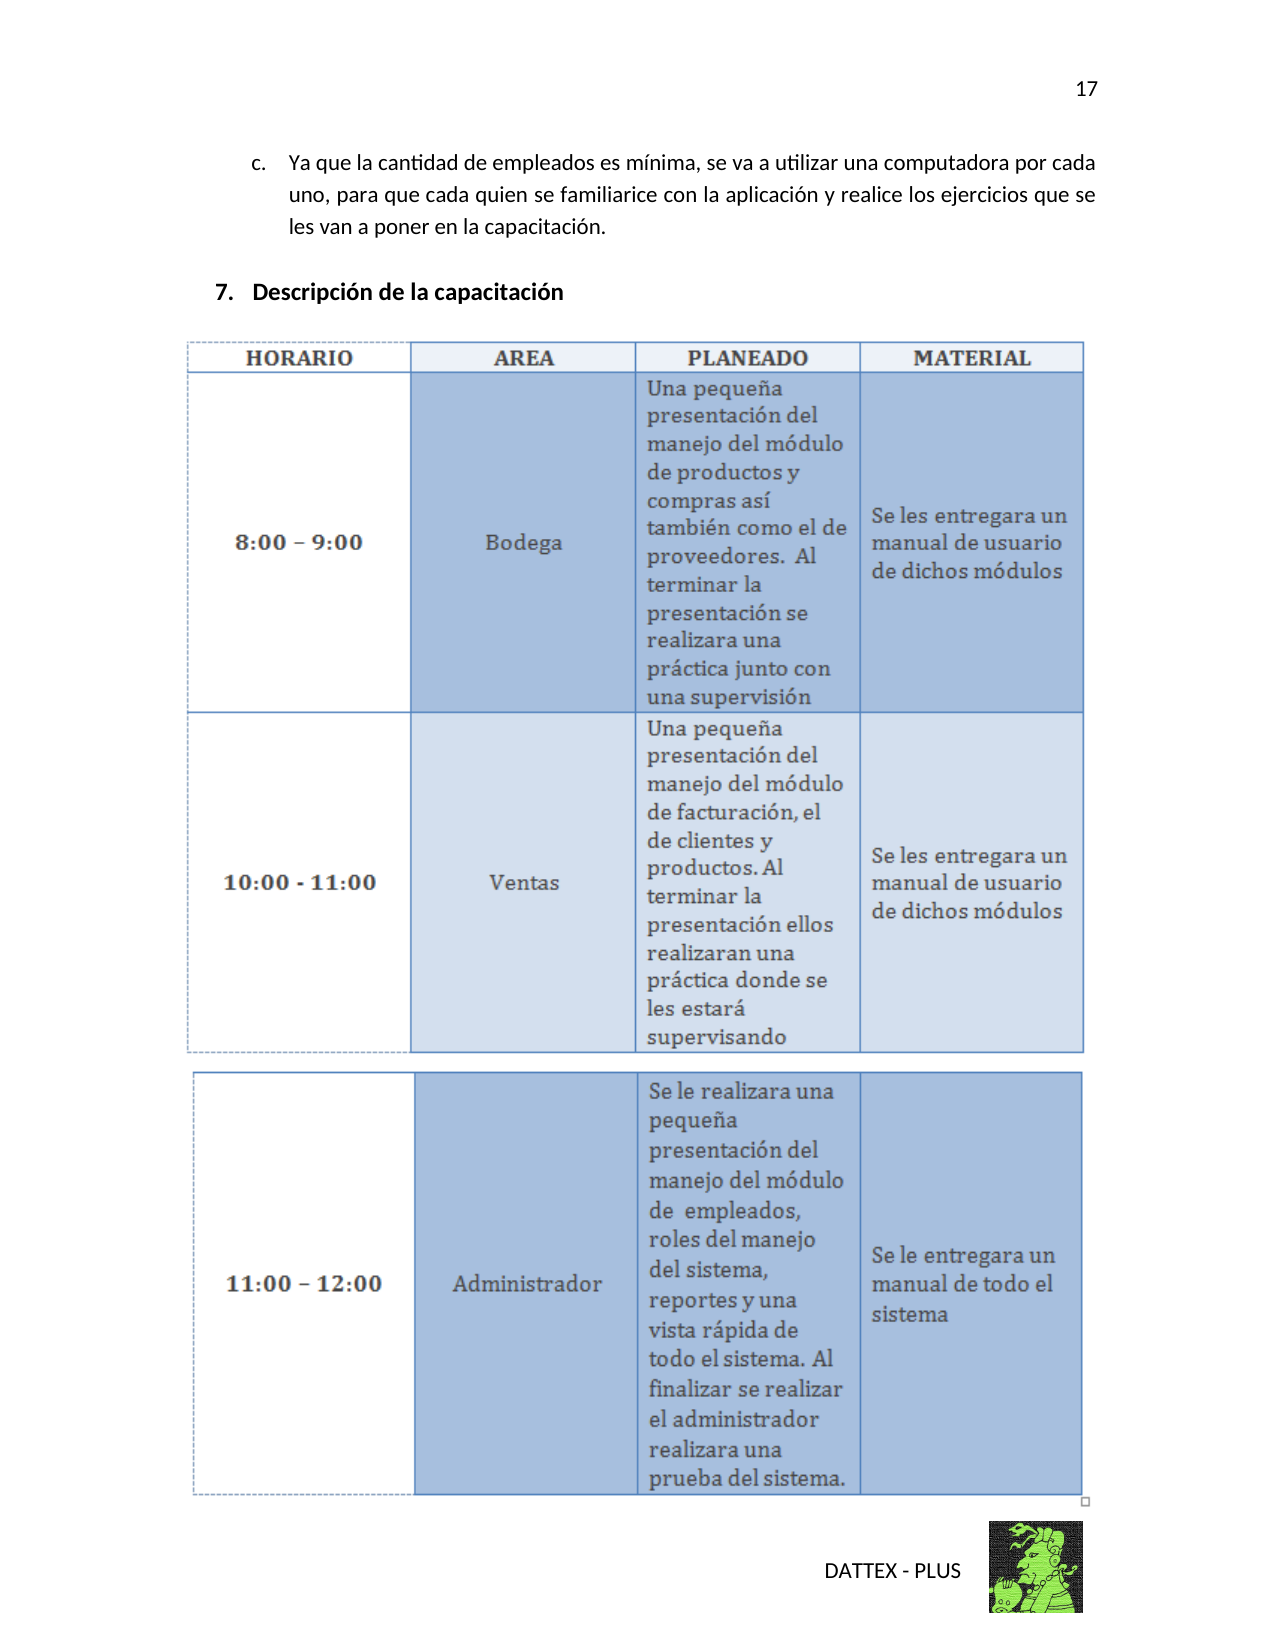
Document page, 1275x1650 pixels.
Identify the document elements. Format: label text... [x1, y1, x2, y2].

picture [989, 1521, 1083, 1612]
list Ya que la cantidad de empleados es mínima, se va a utilizar una computadora por cada uno, para que cada quien se familiarice con la aplicación y realice los ejercicios que se les van a poner en la capacitación. [251, 148, 1098, 240]
picture [177, 332, 1101, 1512]
list Descripción de la capacitación [215, 276, 1098, 307]
